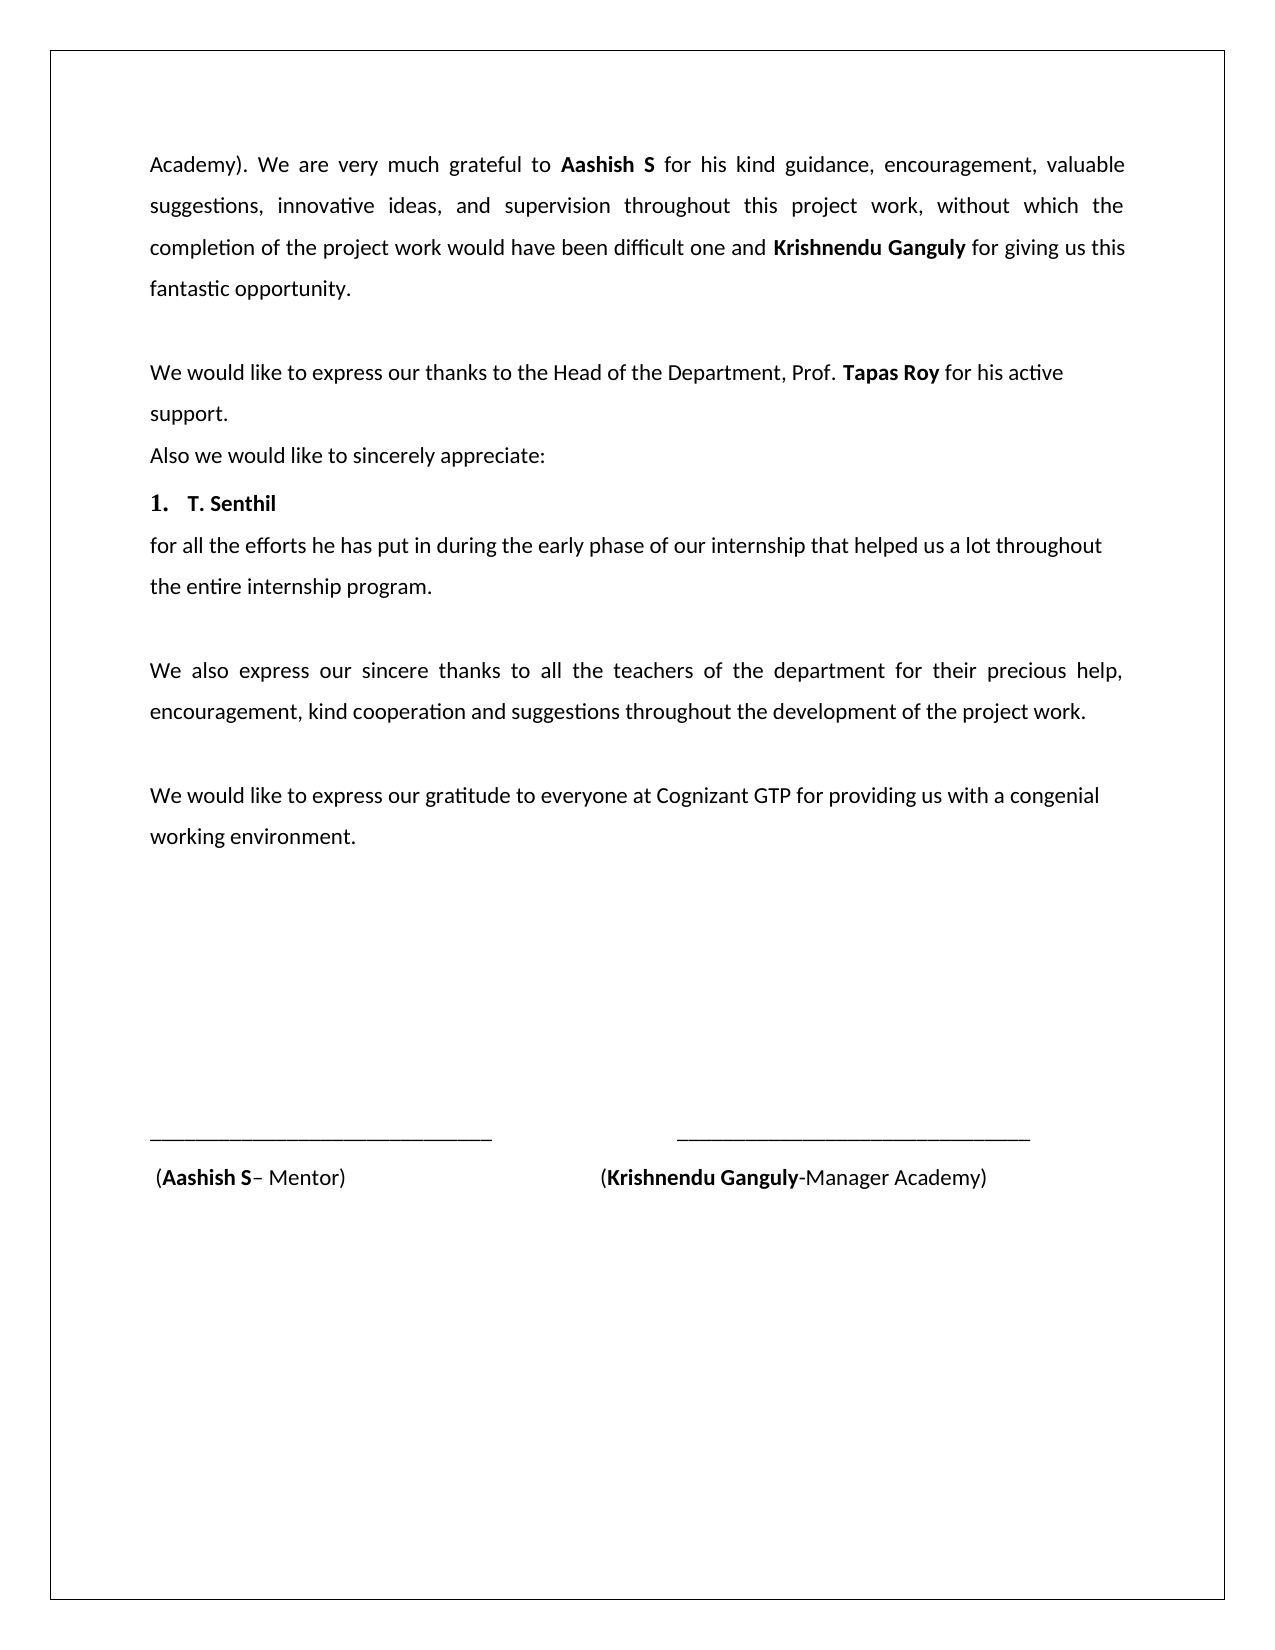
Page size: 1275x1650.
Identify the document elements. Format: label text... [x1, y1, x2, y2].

text We also express our sincere thanks to all the teachers of the department for their precious help, encouragement, kind cooperation and suggestions throughout the development of the project work. [149, 656, 1126, 725]
text Also we would like to sincerely appreciate: [150, 441, 1124, 469]
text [149, 150, 1126, 302]
text for all the efforts he has put in during the early phase of our internship that helped us a lot throughout the entire internship program. [150, 531, 1124, 600]
list T. Senthil [150, 488, 1125, 517]
text We would like to express our gratitude to everyone at Cognizant GTP for providing us with a congenial working environment. [150, 781, 1124, 851]
text (Aashish S– Mentor) (Krishnendu Ganguly-Manager Academy) [150, 1163, 1124, 1191]
text We would like to express our thanks to the Head of the Department, Prof. Tapas Roy for his active support. [150, 358, 1124, 428]
text ______________________________ _______________________________ [150, 1116, 1124, 1144]
